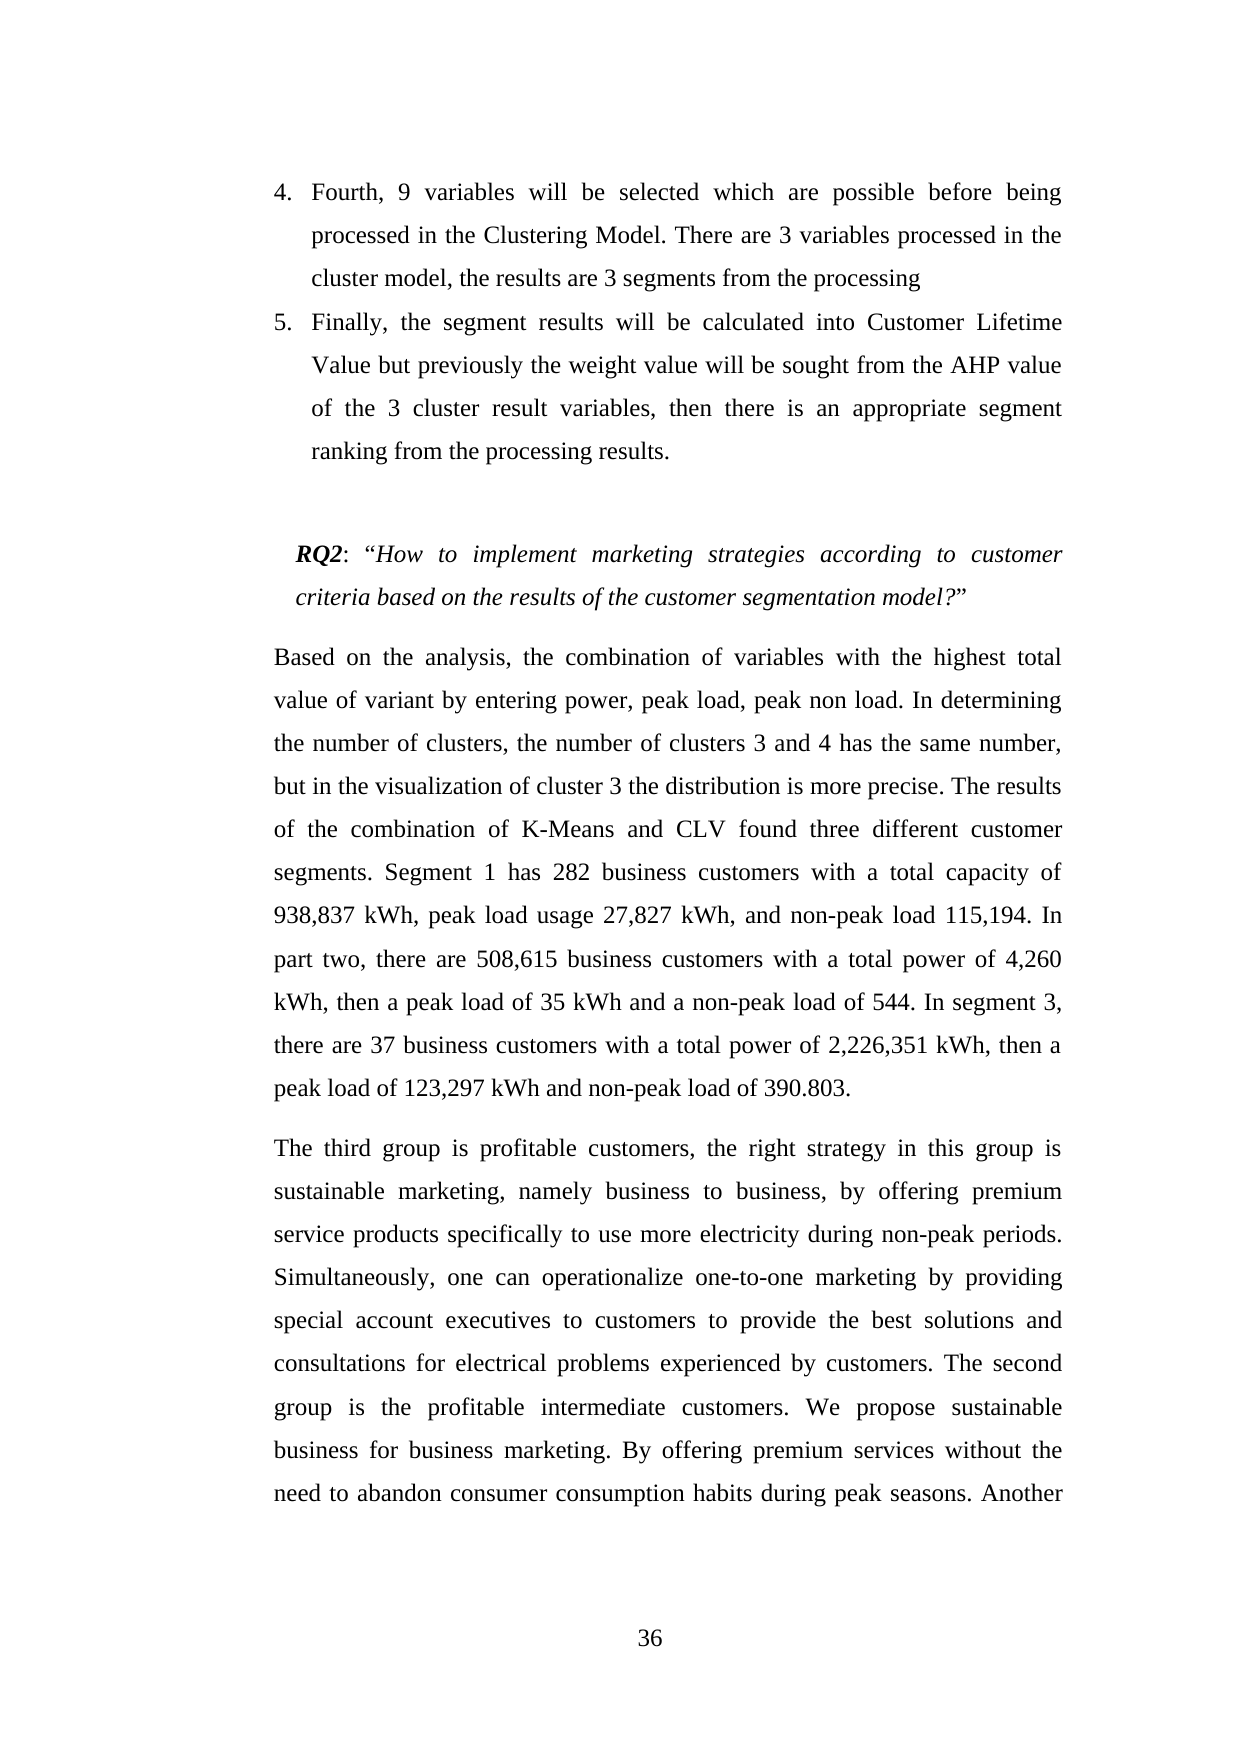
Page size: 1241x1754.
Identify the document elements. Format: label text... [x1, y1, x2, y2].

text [274, 1133, 1063, 1507]
text Based on the analysis, the combination of variables with the highest total value of variant by entering power, peak load, peak non load. In determining the number of clusters, the number of clusters 3 and 4 has the same number, but in the visualization of cluster 3 the distribution is more precise. The results of the combination of K-Means and CLV found three different customer segments. Segment 1 has 282 business customers with a total capacity of 938,837 kWh, peak load usage 27,827 kWh, and non-peak load 115,194. In part two, there are 508,615 business customers with a total power of 4,260 kWh, then a peak load of 35 kWh and a non-peak load of 544. In segment 3, there are 37 business customers with a total power of 2,226,351 kWh, then a peak load of 123,297 kWh and non-peak load of 390.803. [274, 642, 1063, 1102]
list Finally, the segment results will be calculated into Customer Lifetime Value but previously the weight value will be sought from the AHP value of the 3 cluster result variables, then there is an appropriate segment ranking from the processing results. [274, 307, 1063, 465]
list Fourth, 9 variables will be selected which are possible before being processed in the Clustering Model. There are 3 variables processed in the cluster model, the results are 3 segments from the processing [274, 177, 1063, 292]
text RQ2: “How to implement marketing strategies according to customer criteria based on the results of the customer segmentation model?” [295, 539, 1063, 611]
